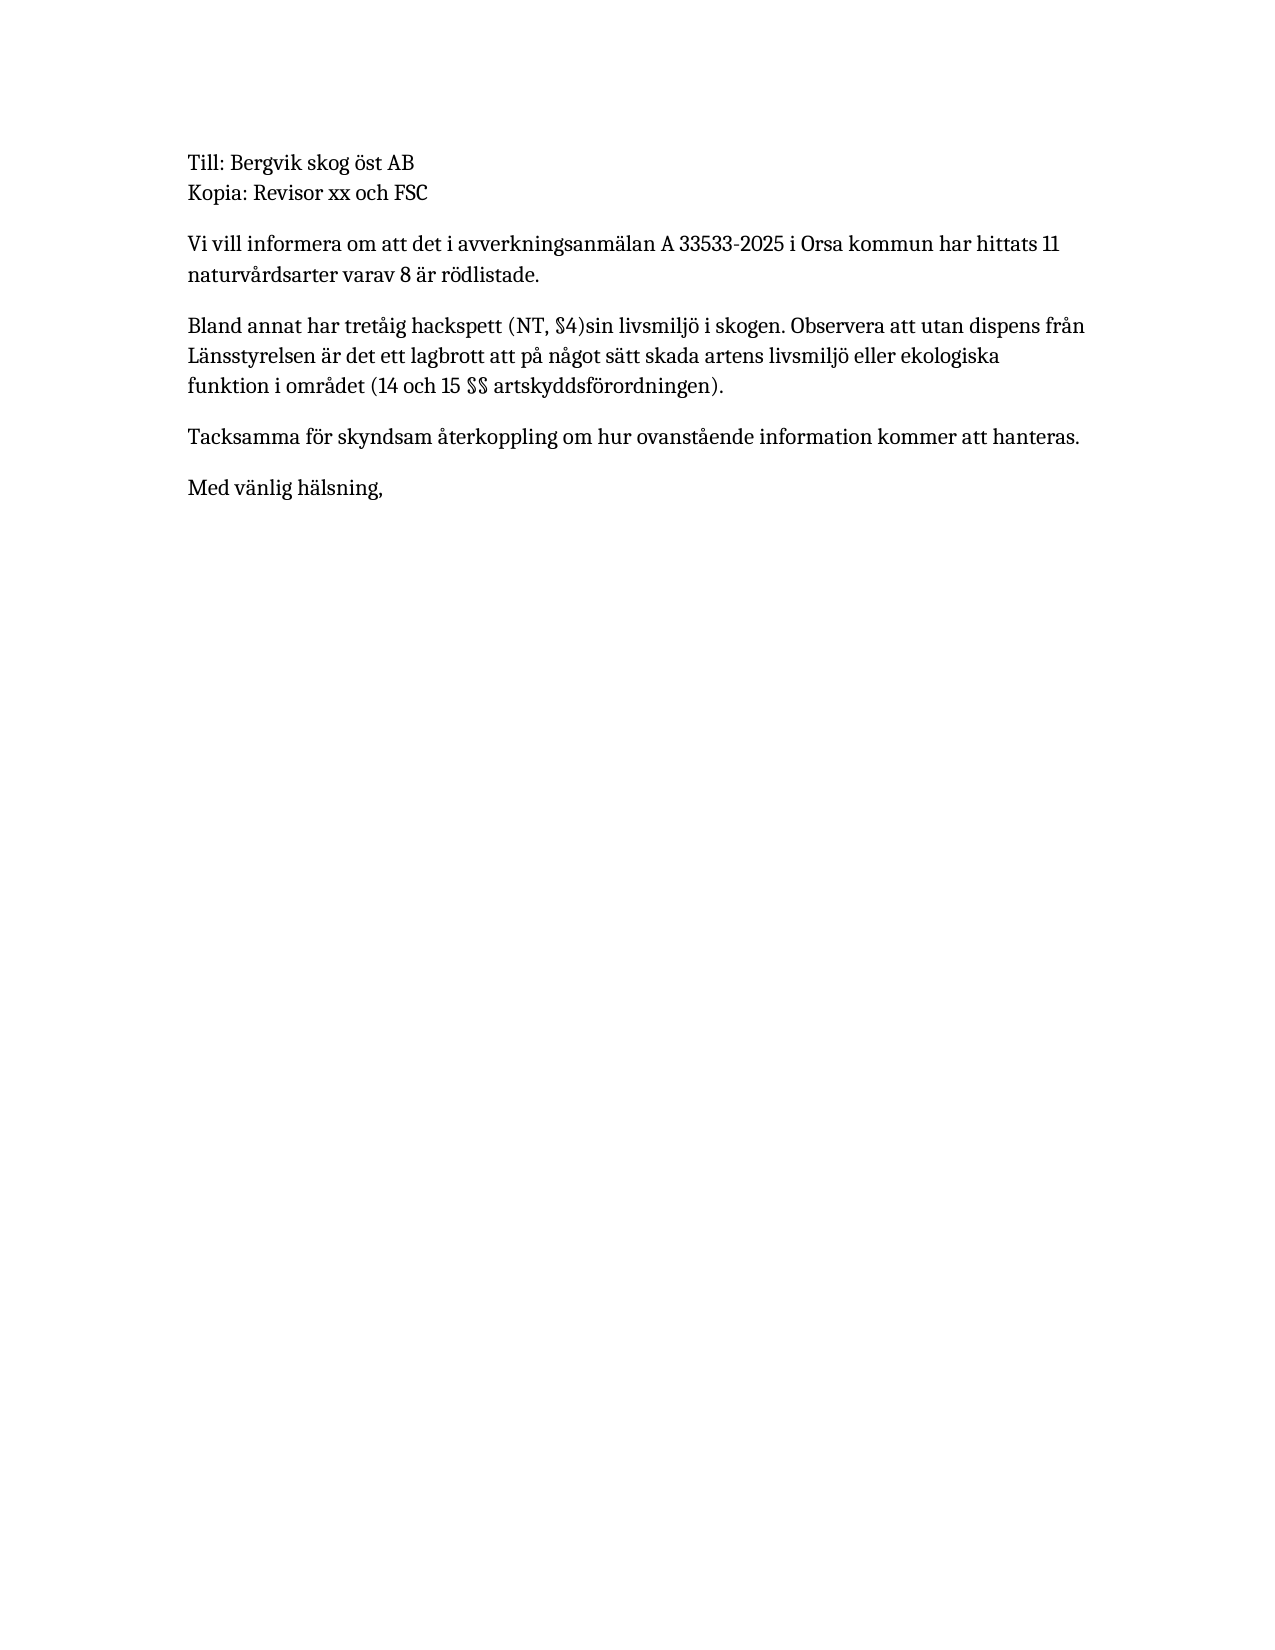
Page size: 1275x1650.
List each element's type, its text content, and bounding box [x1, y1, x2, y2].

text Med vänlig hälsning, [187, 475, 1087, 532]
text Till: Bergvik skog öst AB Kopia: Revisor xx och FSC [187, 150, 1087, 207]
text Vi vill informera om att det i avverkningsanmälan A 33533-2025 i Orsa kommun har hittats 11 naturvårdsarter varav 8 är rödlistade. [187, 231, 1087, 288]
text Bland annat har tretåig hackspett (NT, §4)sin livsmiljö i skogen. Observera att utan dispens från Länsstyrelsen är det ett lagbrott att på något sätt skada artens livsmiljö eller ekologiska funktion i området (14 och 15 §§ artskyddsförordningen). [187, 312, 1087, 399]
text Tacksamma för skyndsam återkoppling om hur ovanstående information kommer att hanteras. [187, 424, 1087, 450]
